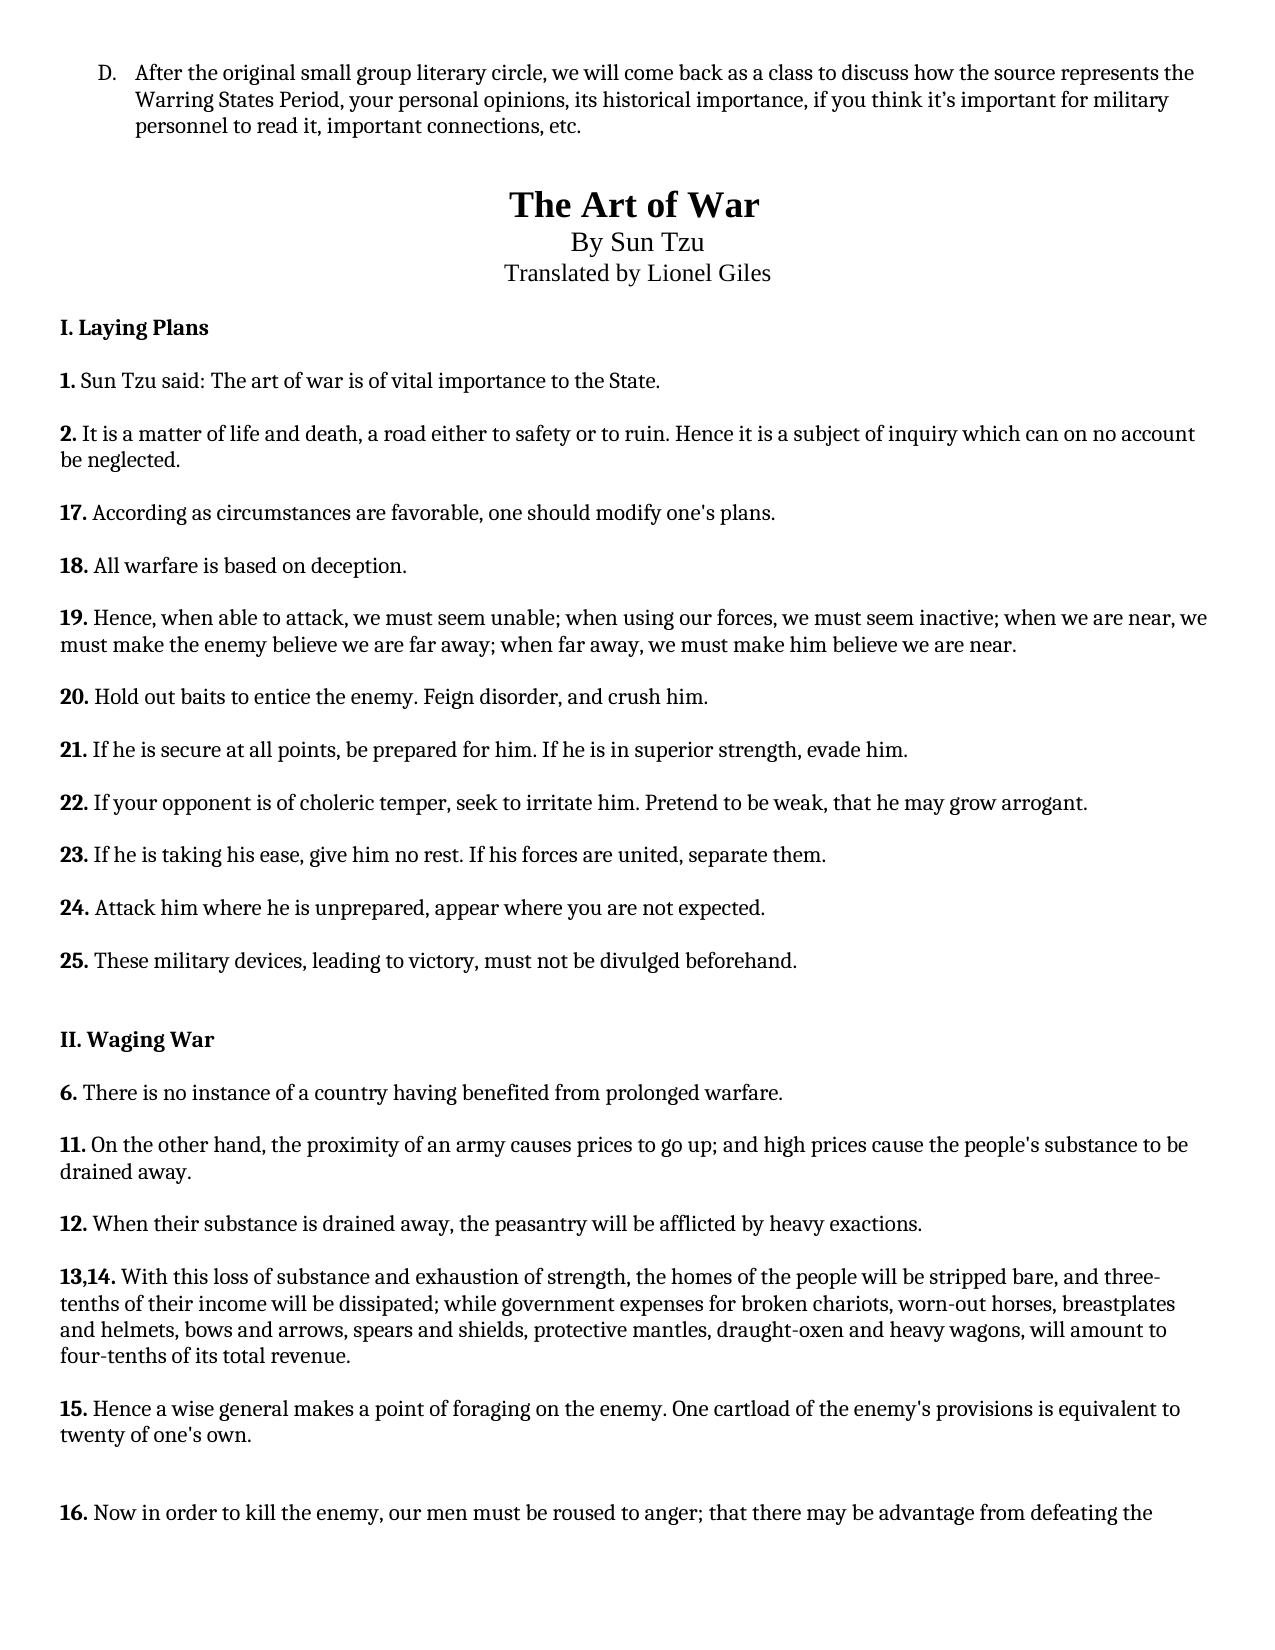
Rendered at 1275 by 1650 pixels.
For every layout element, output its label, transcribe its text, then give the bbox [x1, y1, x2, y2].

text The Art of War By Sun Tzu [60, 182, 1215, 258]
text I. Laying Plans 1. Sun Tzu said: The art of war is of vital importance to the State. 2. It is a matter of life and death, a road either to safety or to ruin. Hence it is a subject of inquiry which can on no account be neglected. 17. According as circumstances are favorable, one should modify one's plans. 18. All warfare is based on deception. 19. Hence, when able to attack, we must seem unable; when using our forces, we must seem inactive; when we are near, we must make the enemy believe we are far away; when far away, we must make him believe we are near. 20. Hold out baits to entice the enemy. Feign disorder, and crush him. 21. If he is secure at all points, be prepared for him. If he is in superior strength, evade him. 22. If your opponent is of choleric temper, seek to irritate him. Pretend to be weak, that he may grow arrogant. 23. If he is taking his ease, give him no rest. If his forces are united, separate them. 24. Attack him where he is unprepared, appear where you are not expected. 25. These military devices, leading to victory, must not be divulged beforehand. II. Waging War 6. There is no instance of a country having benefited from prolonged warfare. 11. On the other hand, the proximity of an army causes prices to go up; and high prices cause the people's substance to be drained away. 12. When their substance is drained away, the peasantry will be afflicted by heavy exactions. 13,14. With this loss of substance and exhaustion of strength, the homes of the people will be stripped bare, and three-tenths of their income will be dissipated; while government expenses for broken chariots, worn-out horses, breastplates and helmets, bows and arrows, spears and shields, protective mantles, draught-oxen and heavy wagons, will amount to four-tenths of its total revenue. 15. Hence a wise general makes a point of foraging on the enemy. One cartload of the enemy's provisions is equivalent to twenty of one's own. [60, 286, 1215, 1448]
list After the original small group literary circle, we will come back as a class to discuss how the source represents the Warring States Period, your personal opinions, its historical importance, if you think it’s important for military personnel to read it, important connections, etc. [97, 60, 1215, 139]
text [60, 1473, 1215, 1526]
text Translated by Lionel Giles [60, 258, 1215, 286]
